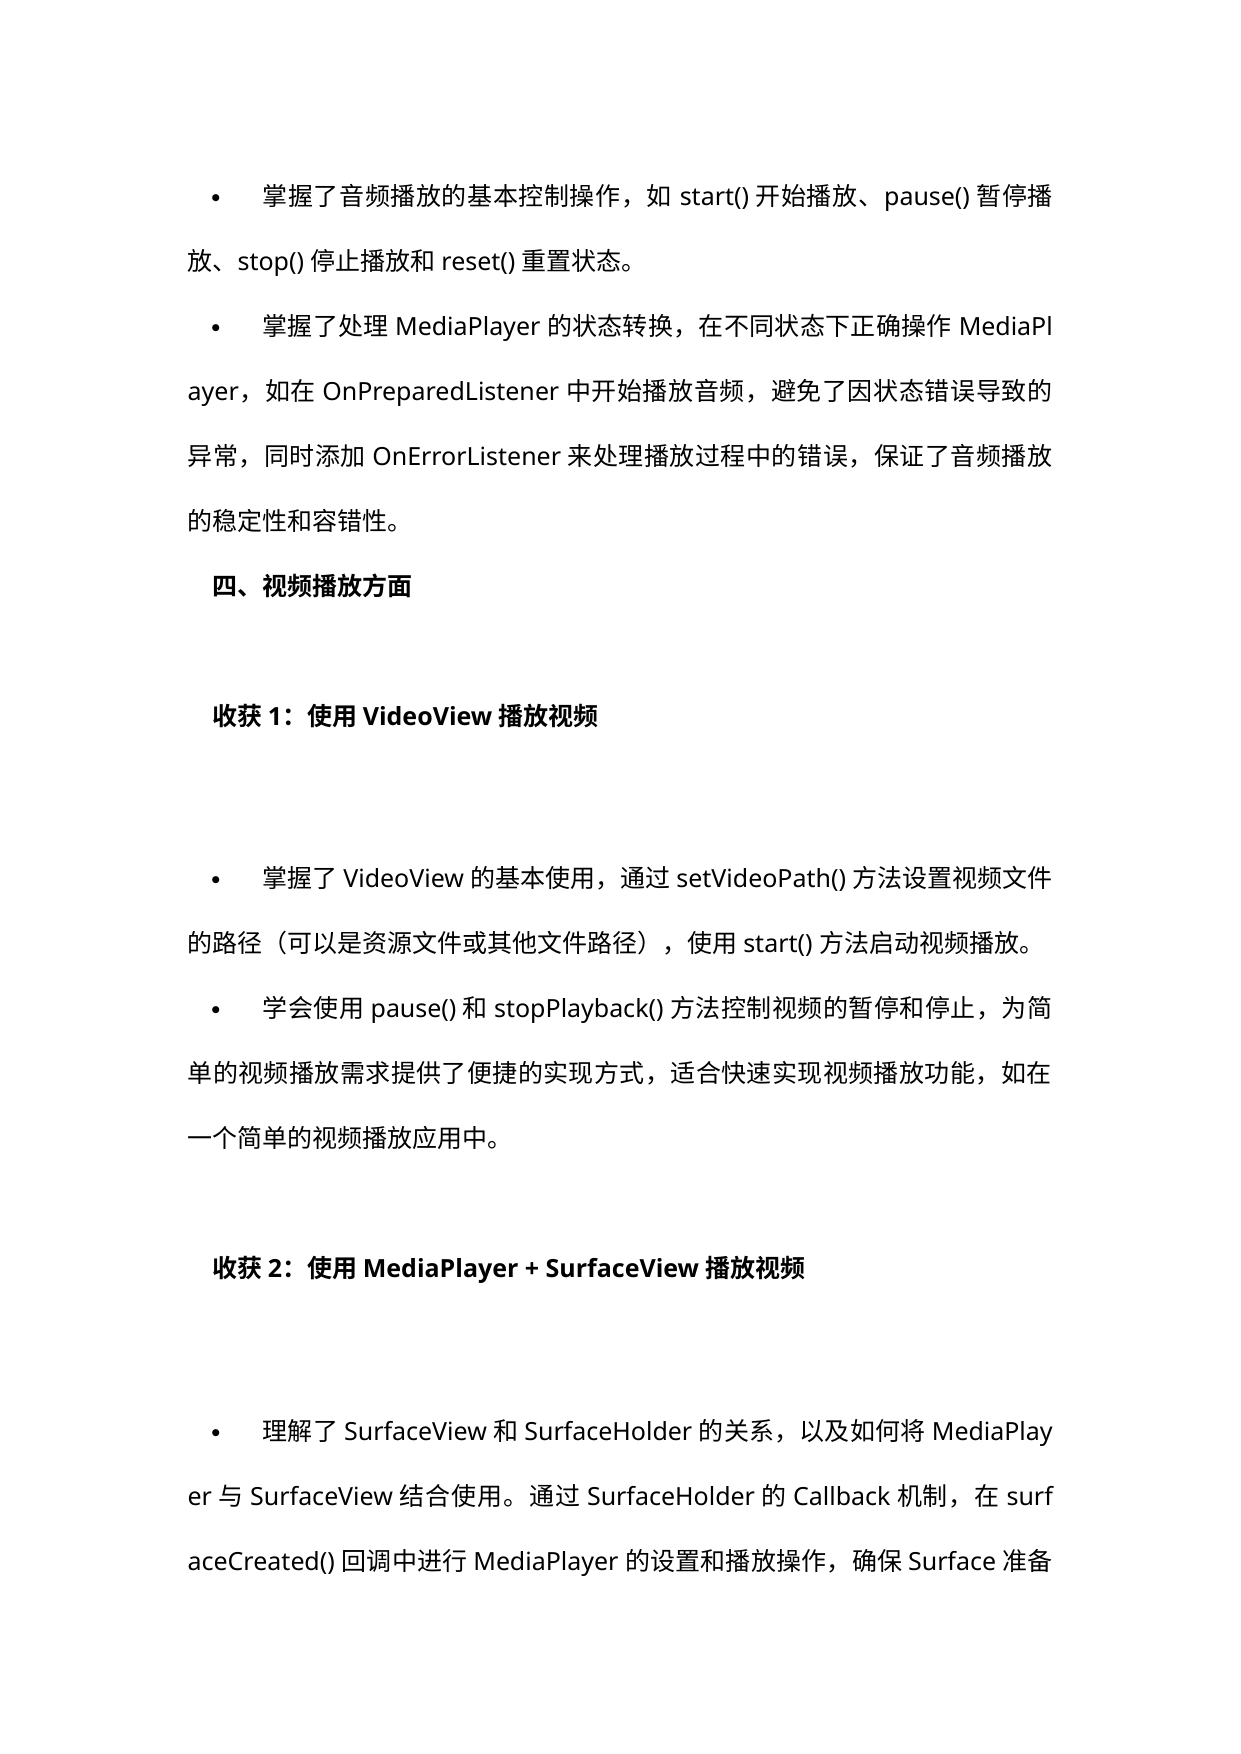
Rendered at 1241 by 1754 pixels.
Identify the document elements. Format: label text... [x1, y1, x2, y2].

text 四、视频播放方面 [187, 552, 1053, 617]
list 掌握了音频播放的基本控制操作，如 start() 开始播放、pause() 暂停播放、stop() 停止播放和 reset() 重置状态。 [187, 162, 1053, 292]
text 收获 2：使用 MediaPlayer + SurfaceView 播放视频 [187, 1234, 1053, 1299]
list 学会使用 pause() 和 stopPlayback() 方法控制视频的暂停和停止，为简单的视频播放需求提供了便捷的实现方式，适合快速实现视频播放功能，如在一个简单的视频播放应用中。 [187, 974, 1053, 1169]
list 掌握了处理 MediaPlayer 的状态转换，在不同状态下正确操作 MediaPlayer，如在 OnPreparedListener 中开始播放音频，避免了因状态错误导致的异常，同时添加 OnErrorListener 来处理播放过程中的错误，保证了音频播放的稳定性和容错性。 [187, 292, 1053, 552]
list 掌握了 VideoView 的基本使用，通过 setVideoPath() 方法设置视频文件的路径（可以是资源文件或其他文件路径），使用 start() 方法启动视频播放。 [187, 844, 1053, 974]
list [187, 1397, 1053, 1592]
text 收获 1：使用 VideoView 播放视频 [187, 682, 1053, 747]
